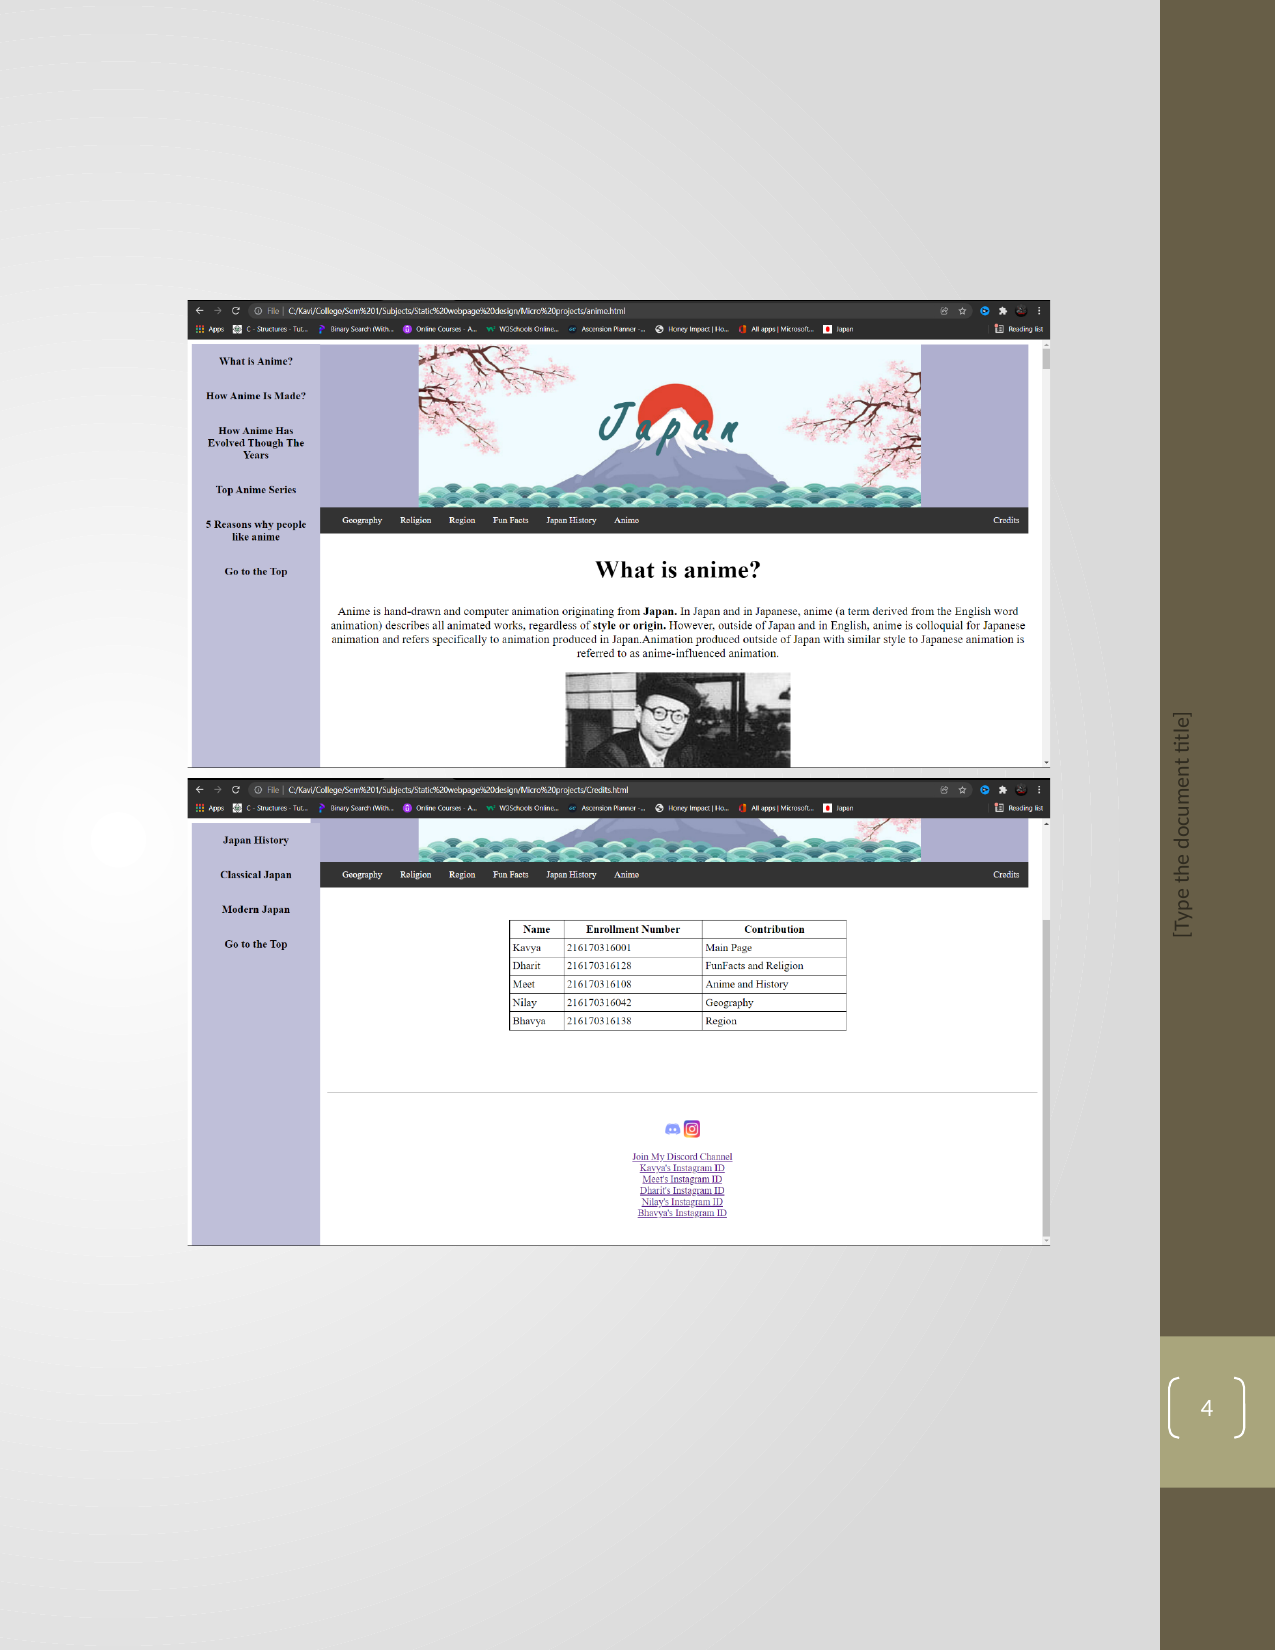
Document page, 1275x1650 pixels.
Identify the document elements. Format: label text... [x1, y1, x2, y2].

picture [187, 778, 1050, 1246]
picture [187, 300, 1050, 768]
